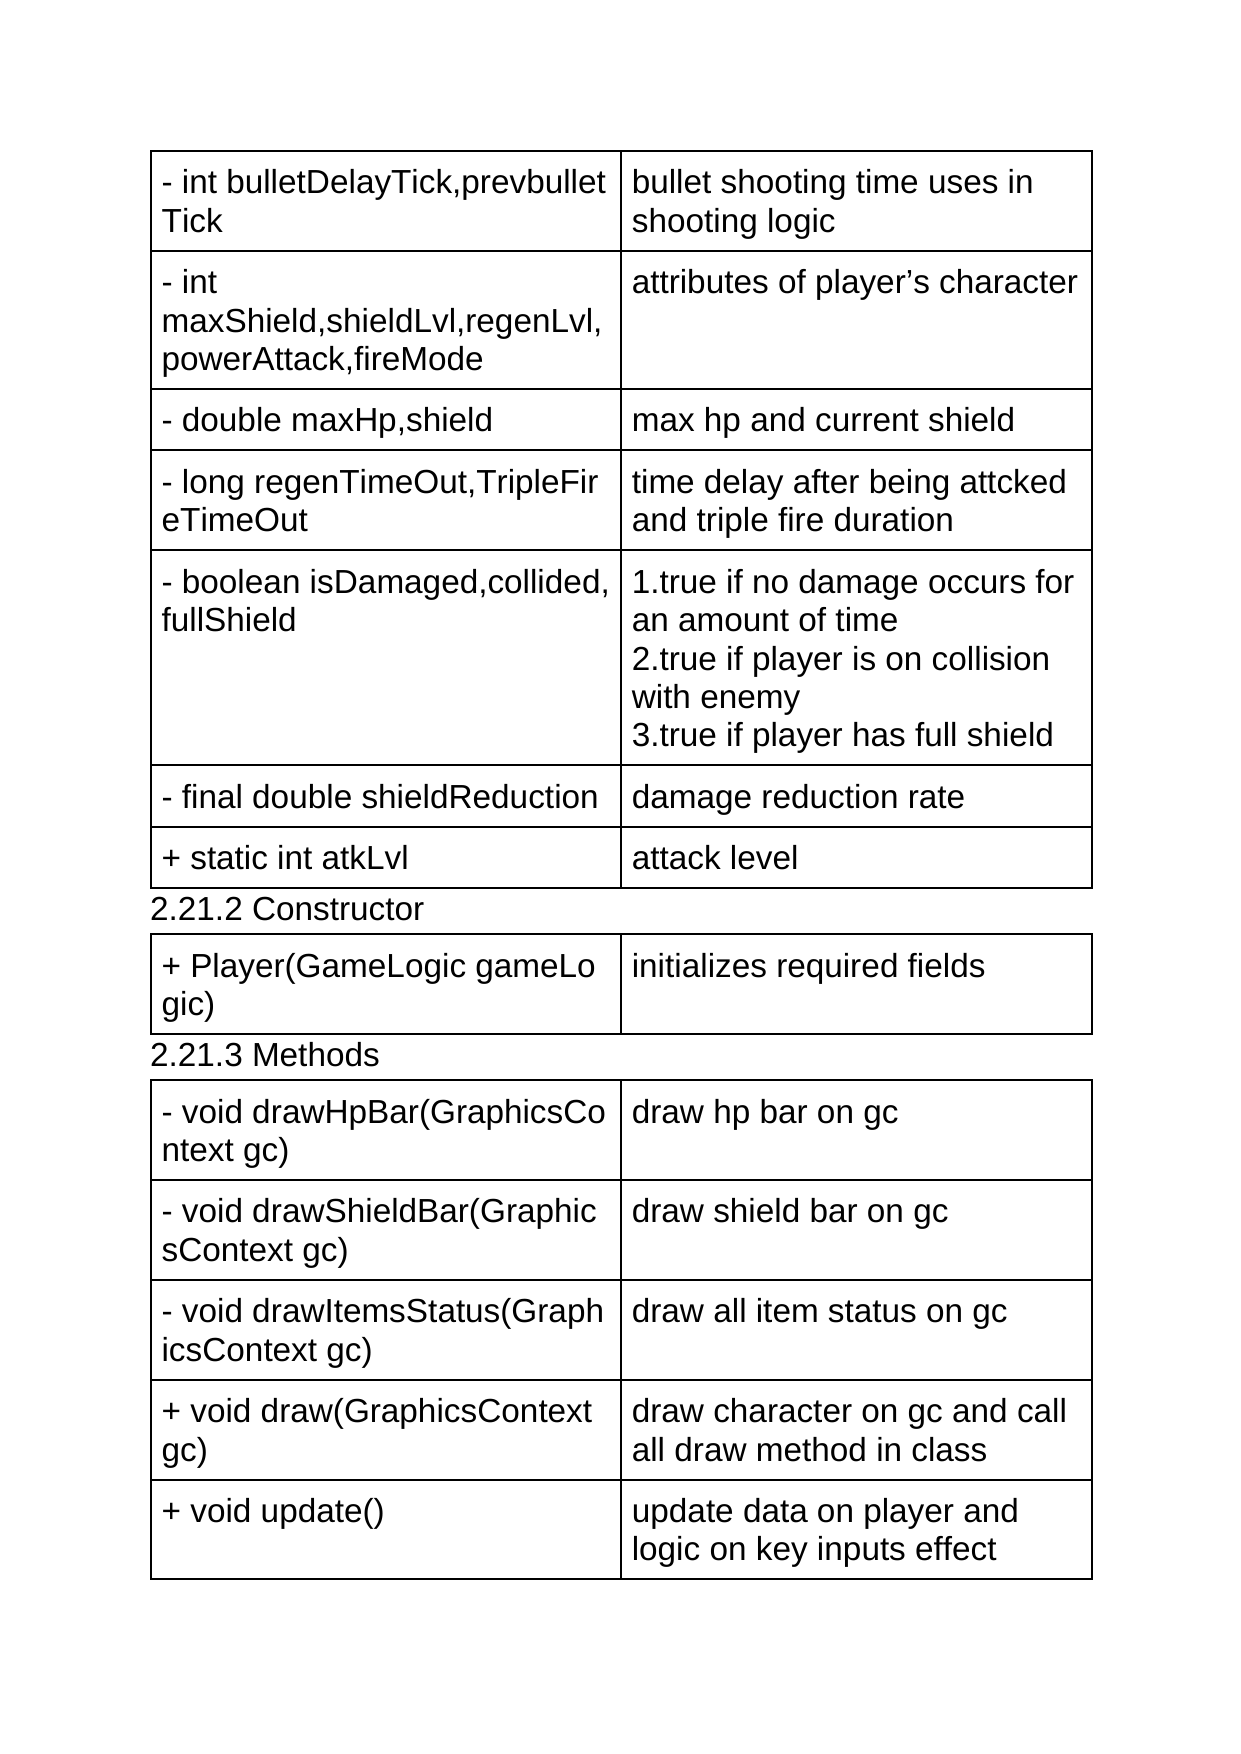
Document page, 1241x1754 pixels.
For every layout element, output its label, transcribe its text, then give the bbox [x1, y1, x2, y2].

table_cell - double maxHp,shield [152, 390, 620, 449]
table_cell draw all item status on gc [622, 1281, 1091, 1379]
table_cell update data on player and logic on key inputs effect [622, 1481, 1091, 1578]
table_header draw hp bar on gc [622, 1081, 1091, 1179]
table_header initializes required fields [622, 935, 1091, 1033]
table_cell 1.true if no damage occurs for an amount of time 2.true if player is on collision with enemy 3.true if player has full shield [622, 551, 1091, 764]
table_cell - int maxShield,shieldLvl,regenLvl,powerAttack,fireMode [152, 252, 620, 388]
table_cell damage reduction rate [622, 766, 1091, 826]
table_header + Player(GameLogic gameLogic) [152, 935, 620, 1033]
table_cell + void draw(GraphicsContext gc) [152, 1381, 620, 1478]
table_cell - int bulletDelayTick,prevbulletTick [152, 152, 620, 250]
table_cell bullet shooting time uses in shooting logic [622, 152, 1091, 250]
table_cell + static int atkLvl [152, 828, 620, 887]
table_cell + void update() [152, 1481, 620, 1578]
table_cell - boolean isDamaged,collided,fullShield [152, 551, 620, 764]
table_header - void drawHpBar(GraphicsContext gc) [152, 1081, 620, 1179]
table_cell - void drawShieldBar(GraphicsContext gc) [152, 1181, 620, 1279]
table_cell attack level [622, 828, 1091, 887]
text 2.21.2 Constructor [150, 889, 1090, 927]
table_cell - long regenTimeOut,TripleFireTimeOut [152, 451, 620, 549]
table_cell time delay after being attcked and triple fire duration [622, 451, 1091, 549]
table_cell max hp and current shield [622, 390, 1091, 449]
table_cell - void drawItemsStatus(GraphicsContext gc) [152, 1281, 620, 1379]
text 2.21.3 Methods [150, 1035, 1090, 1073]
table_cell draw character on gc and call all draw method in class [622, 1381, 1091, 1478]
table_cell draw shield bar on gc [622, 1181, 1091, 1279]
table_cell attributes of player’s character [622, 252, 1091, 388]
table_cell - final double shieldReduction [152, 766, 620, 826]
